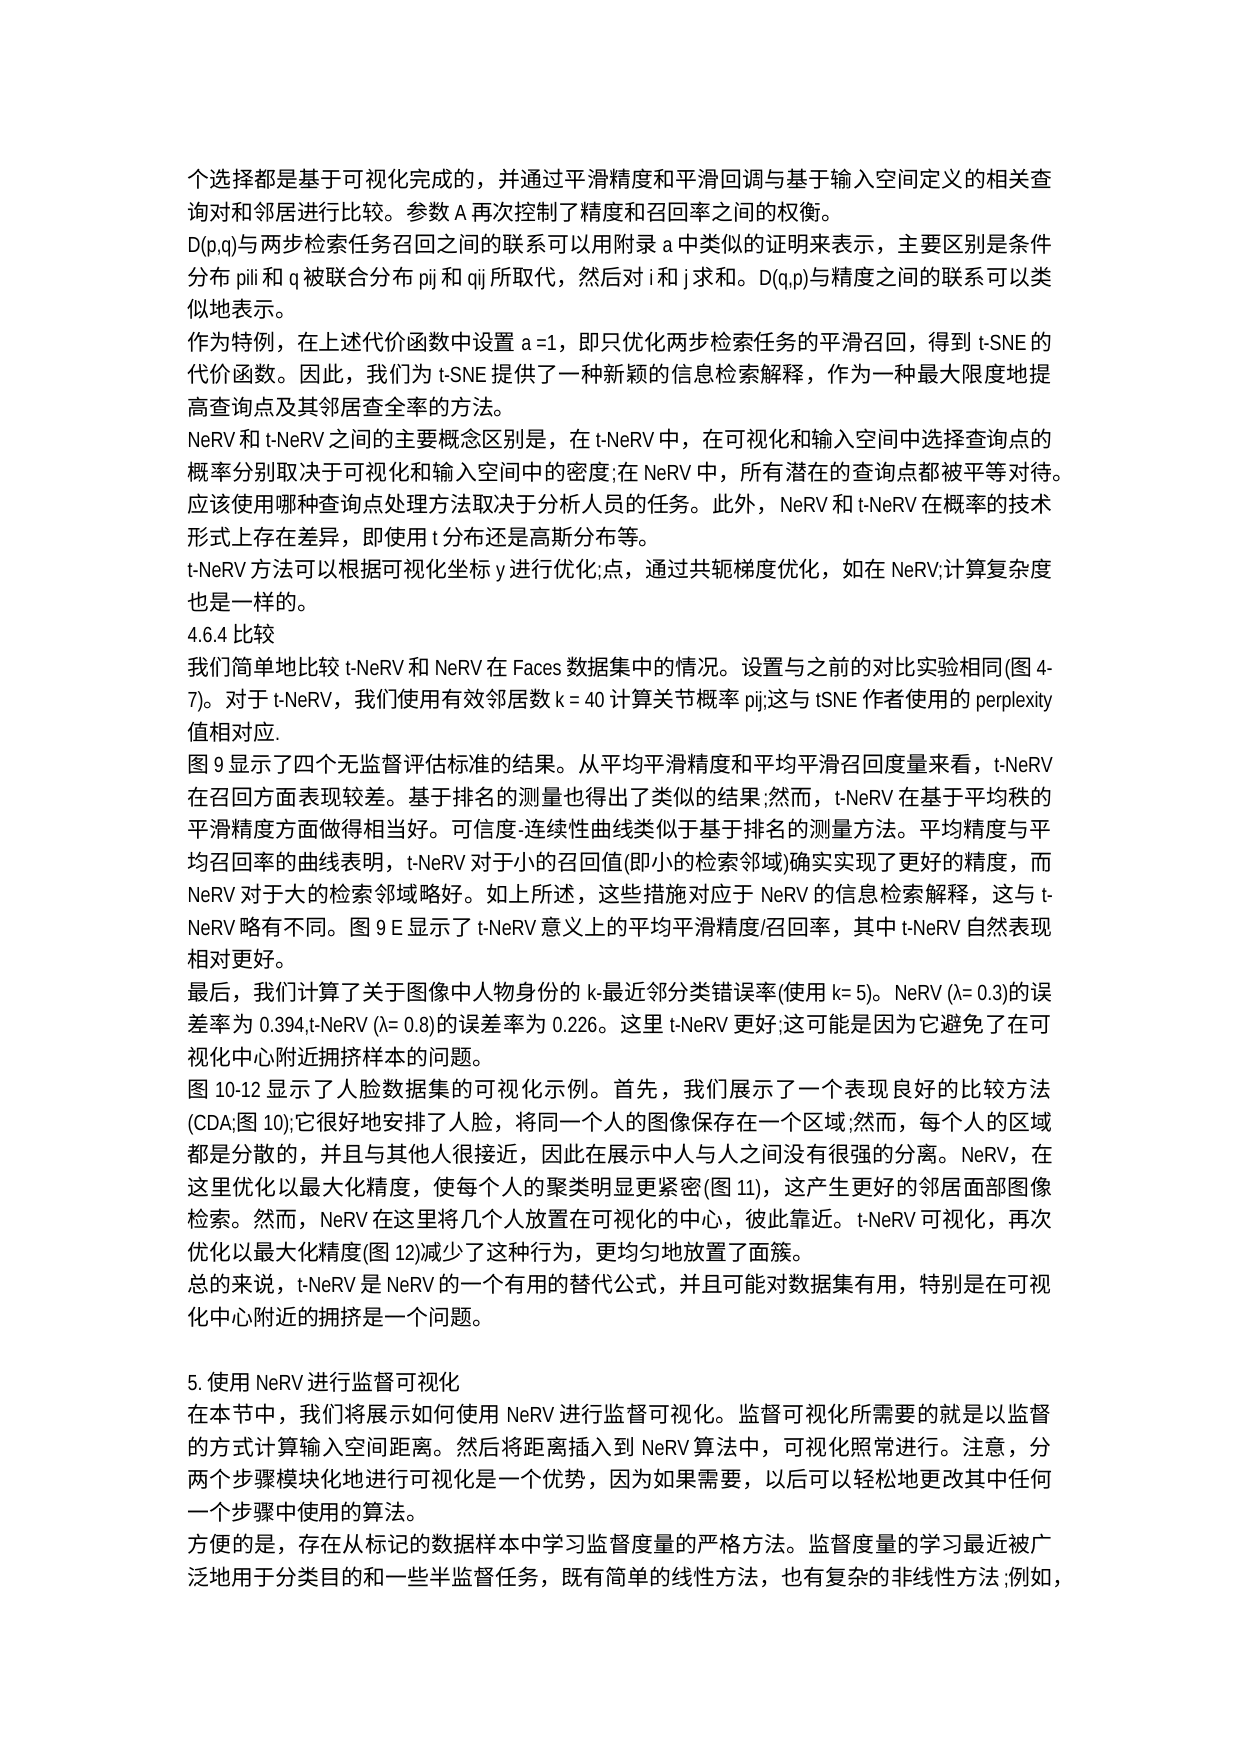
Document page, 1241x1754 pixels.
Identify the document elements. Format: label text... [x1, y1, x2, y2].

text 4.6.4比较 [187, 617, 1053, 649]
text NeRV和t-NeRV之间的主要概念区别是，在t-NeRV中，在可视化和输入空间中选择查询点的概率分别取决于可视化和输入空间中的密度;在NeRV中，所有潜在的查询点都被平等对待。应该使用哪种查询点处理方法取决于分析人员的任务。此外，NeRV和t-NeRV在概率的技术形式上存在差异，即使用t分布还是高斯分布等。 [187, 422, 1053, 552]
text 在本节中，我们将展示如何使用NeRV进行监督可视化。监督可视化所需要的就是以监督的方式计算输入空间距离。然后将距离插入到NeRV算法中，可视化照常进行。注意，分两个步骤模块化地进行可视化是一个优势，因为如果需要，以后可以轻松地更改其中任何一个步骤中使用的算法。 [187, 1397, 1053, 1527]
text 作为特例，在上述代价函数中设置a =1，即只优化两步检索任务的平滑召回，得到t-SNE的代价函数。因此，我们为t-SNE提供了一种新颖的信息检索解释，作为一种最大限度地提高查询点及其邻居查全率的方法。 [187, 324, 1053, 422]
text 图9显示了四个无监督评估标准的结果。从平均平滑精度和平均平滑召回度量来看，t-NeRV在召回方面表现较差。基于排名的测量也得出了类似的结果;然而，t-NeRV在基于平均秩的平滑精度方面做得相当好。可信度-连续性曲线类似于基于排名的测量方法。平均精度与平均召回率的曲线表明，t-NeRV对于小的召回值(即小的检索邻域)确实实现了更好的精度，而NeRV对于大的检索邻域略好。如上所述，这些措施对应于NeRV的信息检索解释，这与t-NeRV略有不同。图9 E显示了t-NeRV意义上的平均平滑精度/召回率，其中t-NeRV自然表现相对更好。 [187, 747, 1053, 974]
text t-NeRV方法可以根据可视化坐标y进行优化;点，通过共轭梯度优化，如在NeRV;计算复杂度也是一样的。 [187, 552, 1053, 617]
text D(p,q)与两步检索任务召回之间的联系可以用附录a中类似的证明来表示，主要区别是条件分布pili和q被联合分布pij和qij所取代，然后对i和j求和。D(q,p)与精度之间的联系可以类似地表示。 [187, 227, 1053, 324]
text 5. 使用NeRV进行监督可视化 [187, 1364, 1053, 1397]
text 我们简单地比较t-NeRV和NeRV在Faces数据集中的情况。设置与之前的对比实验相同(图4-7)。对于t-NeRV，我们使用有效邻居数k = 40计算关节概率pij;这与tSNE作者使用的perplexity值相对应. [187, 649, 1053, 747]
text 图10-12显示了人脸数据集的可视化示例。首先，我们展示了一个表现良好的比较方法(CDA;图10);它很好地安排了人脸，将同一个人的图像保存在一个区域;然而，每个人的区域都是分散的，并且与其他人很接近，因此在展示中人与人之间没有很强的分离。NeRV，在这里优化以最大化精度，使每个人的聚类明显更紧密(图11)，这产生更好的邻居面部图像检索。然而，NeRV在这里将几个人放置在可视化的中心，彼此靠近。t-NeRV可视化，再次优化以最大化精度(图12)减少了这种行为，更均匀地放置了面簇。 [187, 1072, 1053, 1267]
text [187, 162, 1053, 227]
text 最后，我们计算了关于图像中人物身份的k-最近邻分类错误率(使用k= 5)。NeRV (λ= 0.3)的误差率为0.394,t-NeRV (λ= 0.8)的误差率为0.226。这里t-NeRV更好;这可能是因为它避免了在可视化中心附近拥挤样本的问题。 [187, 974, 1053, 1072]
text 总的来说，t-NeRV是NeRV的一个有用的替代公式，并且可能对数据集有用，特别是在可视化中心附近的拥挤是一个问题。 [187, 1267, 1053, 1332]
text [187, 1527, 1053, 1592]
